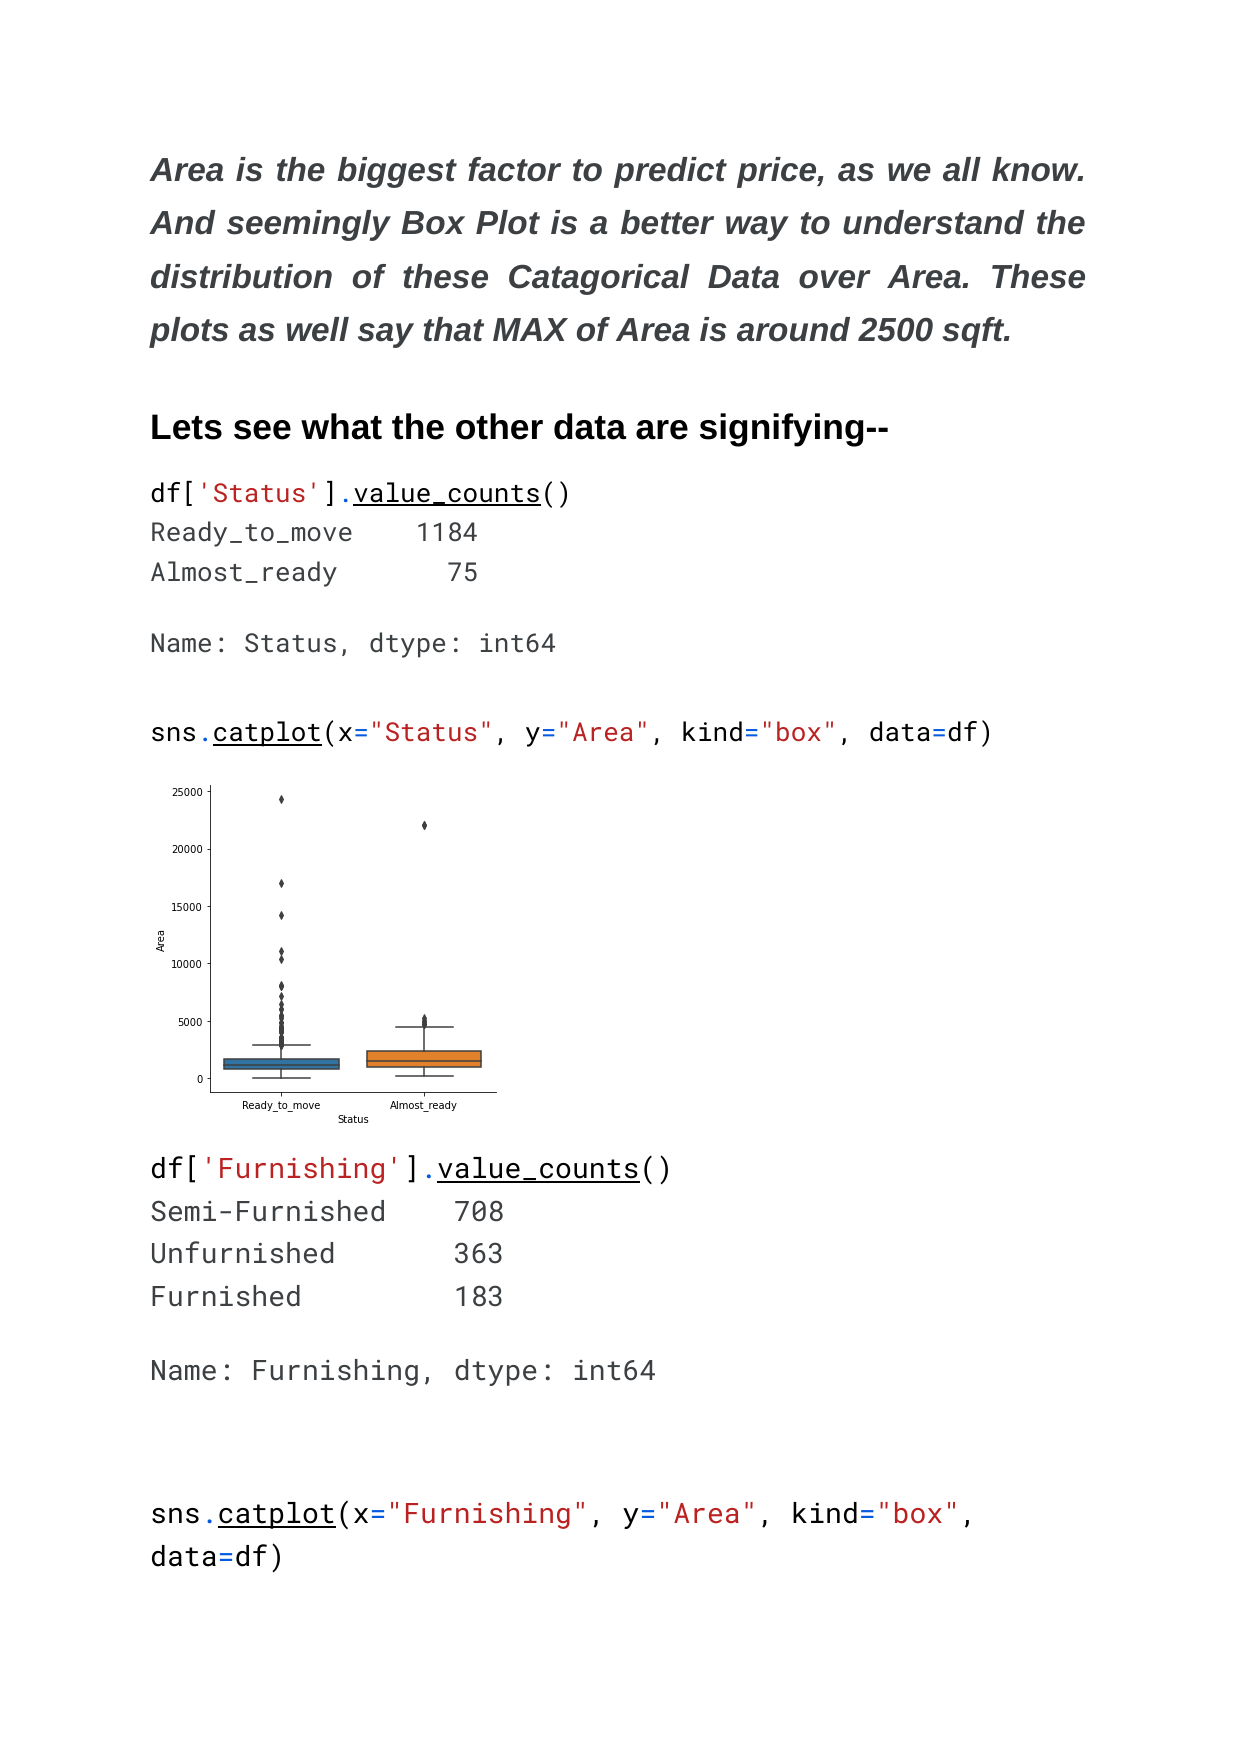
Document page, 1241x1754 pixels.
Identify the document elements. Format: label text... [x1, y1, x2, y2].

text Name: Status, dtype: int64 [150, 625, 1090, 659]
text Almost_ready 75 [150, 554, 1090, 588]
text sns.catplot(x="Status", y="Area", kind="box", data=df) [150, 714, 1090, 749]
picture [150, 780, 501, 1131]
subtitle Area is the biggest factor to predict price, as we all know. And seemingly Box Plot is a better way to understand the distribution of these Catagorical Data over Area. These plots as well say that MAX of Area is around 2500 sqft. [150, 150, 1090, 348]
subtitle Lets see what the other data are signifying-- [150, 406, 1090, 447]
text Unfurnished 363 [150, 1234, 1090, 1272]
text df['Furnishing'].value_counts() [150, 1149, 1090, 1186]
text Furnished 183 [150, 1277, 1090, 1314]
text sns.catplot(x="Furnishing", y="Area", kind="box", data=df) [150, 1494, 1090, 1574]
text df['Status'].value_counts() [150, 475, 1090, 509]
text Semi-Furnished 708 [150, 1192, 1090, 1229]
text Name: Furnishing, dtype: int64 [150, 1351, 1090, 1388]
text Ready_to_move 1184 [150, 514, 1090, 549]
